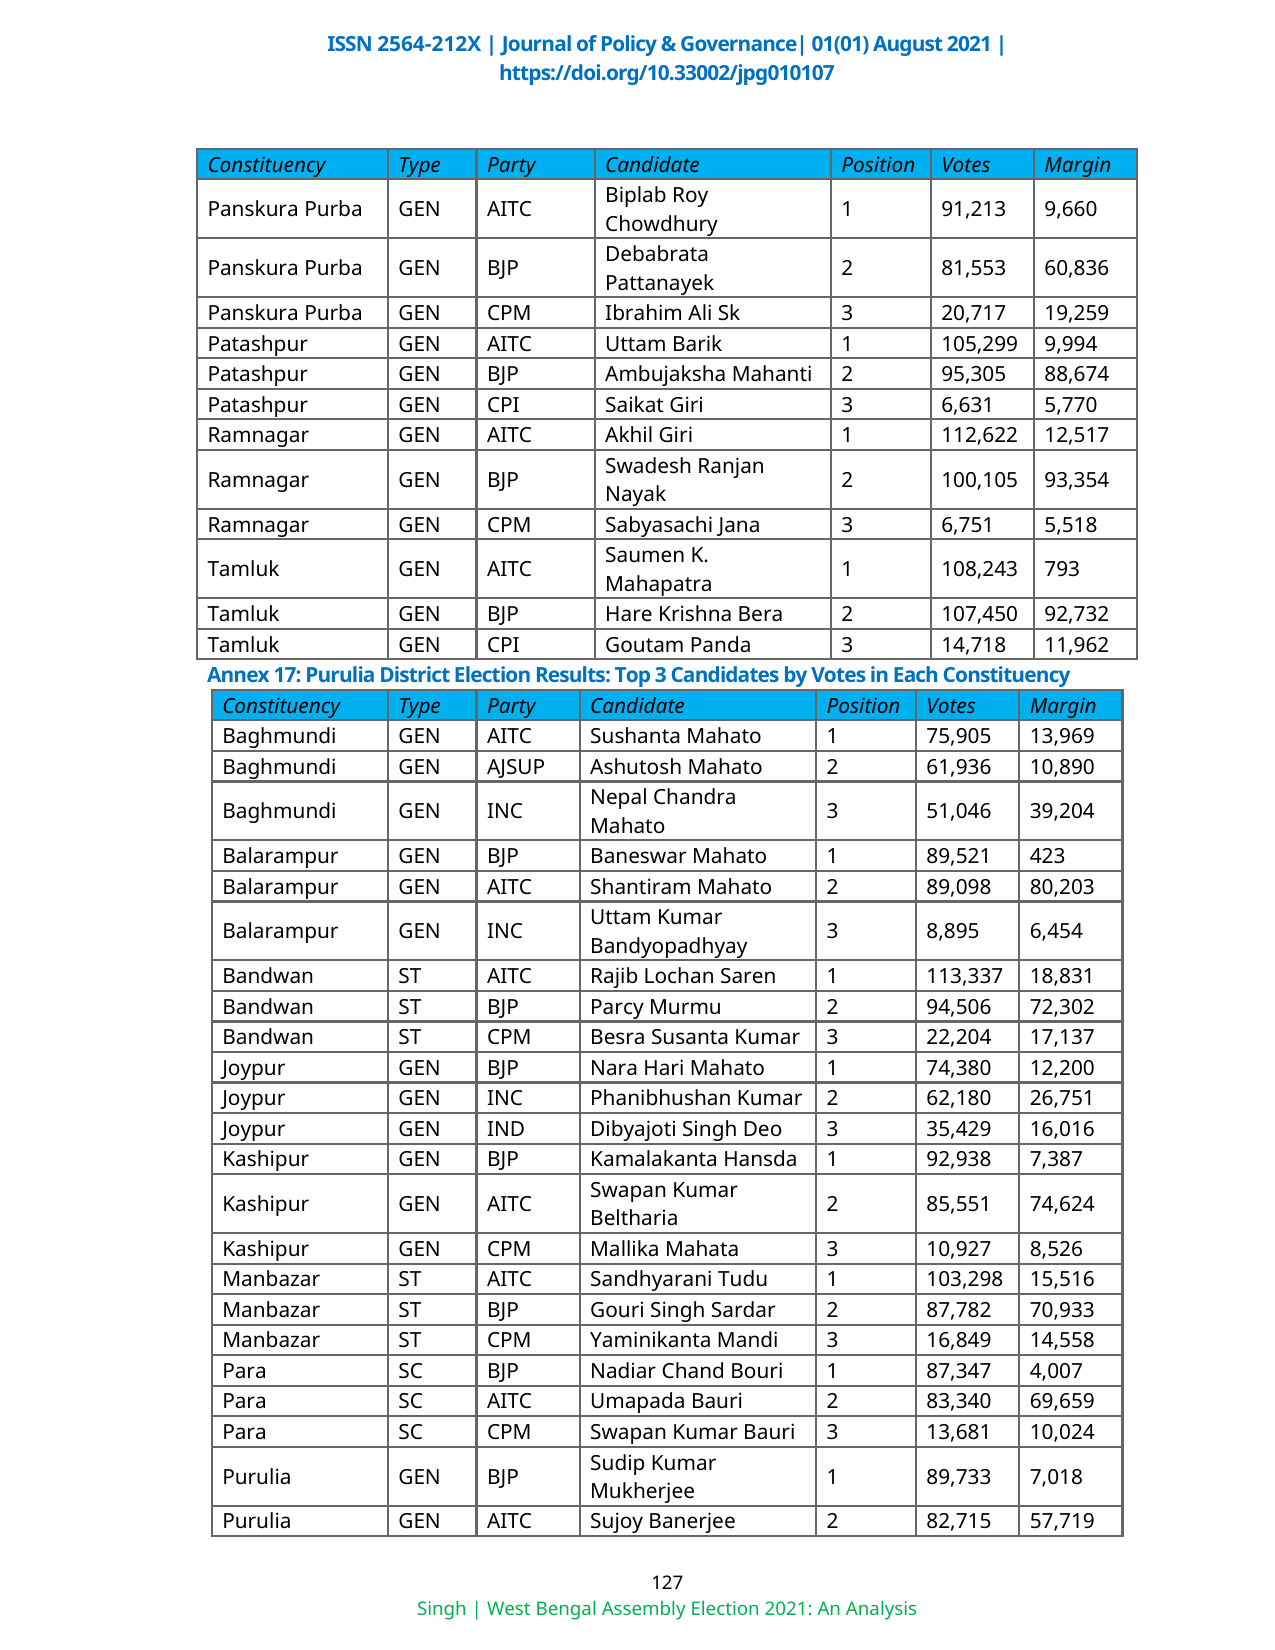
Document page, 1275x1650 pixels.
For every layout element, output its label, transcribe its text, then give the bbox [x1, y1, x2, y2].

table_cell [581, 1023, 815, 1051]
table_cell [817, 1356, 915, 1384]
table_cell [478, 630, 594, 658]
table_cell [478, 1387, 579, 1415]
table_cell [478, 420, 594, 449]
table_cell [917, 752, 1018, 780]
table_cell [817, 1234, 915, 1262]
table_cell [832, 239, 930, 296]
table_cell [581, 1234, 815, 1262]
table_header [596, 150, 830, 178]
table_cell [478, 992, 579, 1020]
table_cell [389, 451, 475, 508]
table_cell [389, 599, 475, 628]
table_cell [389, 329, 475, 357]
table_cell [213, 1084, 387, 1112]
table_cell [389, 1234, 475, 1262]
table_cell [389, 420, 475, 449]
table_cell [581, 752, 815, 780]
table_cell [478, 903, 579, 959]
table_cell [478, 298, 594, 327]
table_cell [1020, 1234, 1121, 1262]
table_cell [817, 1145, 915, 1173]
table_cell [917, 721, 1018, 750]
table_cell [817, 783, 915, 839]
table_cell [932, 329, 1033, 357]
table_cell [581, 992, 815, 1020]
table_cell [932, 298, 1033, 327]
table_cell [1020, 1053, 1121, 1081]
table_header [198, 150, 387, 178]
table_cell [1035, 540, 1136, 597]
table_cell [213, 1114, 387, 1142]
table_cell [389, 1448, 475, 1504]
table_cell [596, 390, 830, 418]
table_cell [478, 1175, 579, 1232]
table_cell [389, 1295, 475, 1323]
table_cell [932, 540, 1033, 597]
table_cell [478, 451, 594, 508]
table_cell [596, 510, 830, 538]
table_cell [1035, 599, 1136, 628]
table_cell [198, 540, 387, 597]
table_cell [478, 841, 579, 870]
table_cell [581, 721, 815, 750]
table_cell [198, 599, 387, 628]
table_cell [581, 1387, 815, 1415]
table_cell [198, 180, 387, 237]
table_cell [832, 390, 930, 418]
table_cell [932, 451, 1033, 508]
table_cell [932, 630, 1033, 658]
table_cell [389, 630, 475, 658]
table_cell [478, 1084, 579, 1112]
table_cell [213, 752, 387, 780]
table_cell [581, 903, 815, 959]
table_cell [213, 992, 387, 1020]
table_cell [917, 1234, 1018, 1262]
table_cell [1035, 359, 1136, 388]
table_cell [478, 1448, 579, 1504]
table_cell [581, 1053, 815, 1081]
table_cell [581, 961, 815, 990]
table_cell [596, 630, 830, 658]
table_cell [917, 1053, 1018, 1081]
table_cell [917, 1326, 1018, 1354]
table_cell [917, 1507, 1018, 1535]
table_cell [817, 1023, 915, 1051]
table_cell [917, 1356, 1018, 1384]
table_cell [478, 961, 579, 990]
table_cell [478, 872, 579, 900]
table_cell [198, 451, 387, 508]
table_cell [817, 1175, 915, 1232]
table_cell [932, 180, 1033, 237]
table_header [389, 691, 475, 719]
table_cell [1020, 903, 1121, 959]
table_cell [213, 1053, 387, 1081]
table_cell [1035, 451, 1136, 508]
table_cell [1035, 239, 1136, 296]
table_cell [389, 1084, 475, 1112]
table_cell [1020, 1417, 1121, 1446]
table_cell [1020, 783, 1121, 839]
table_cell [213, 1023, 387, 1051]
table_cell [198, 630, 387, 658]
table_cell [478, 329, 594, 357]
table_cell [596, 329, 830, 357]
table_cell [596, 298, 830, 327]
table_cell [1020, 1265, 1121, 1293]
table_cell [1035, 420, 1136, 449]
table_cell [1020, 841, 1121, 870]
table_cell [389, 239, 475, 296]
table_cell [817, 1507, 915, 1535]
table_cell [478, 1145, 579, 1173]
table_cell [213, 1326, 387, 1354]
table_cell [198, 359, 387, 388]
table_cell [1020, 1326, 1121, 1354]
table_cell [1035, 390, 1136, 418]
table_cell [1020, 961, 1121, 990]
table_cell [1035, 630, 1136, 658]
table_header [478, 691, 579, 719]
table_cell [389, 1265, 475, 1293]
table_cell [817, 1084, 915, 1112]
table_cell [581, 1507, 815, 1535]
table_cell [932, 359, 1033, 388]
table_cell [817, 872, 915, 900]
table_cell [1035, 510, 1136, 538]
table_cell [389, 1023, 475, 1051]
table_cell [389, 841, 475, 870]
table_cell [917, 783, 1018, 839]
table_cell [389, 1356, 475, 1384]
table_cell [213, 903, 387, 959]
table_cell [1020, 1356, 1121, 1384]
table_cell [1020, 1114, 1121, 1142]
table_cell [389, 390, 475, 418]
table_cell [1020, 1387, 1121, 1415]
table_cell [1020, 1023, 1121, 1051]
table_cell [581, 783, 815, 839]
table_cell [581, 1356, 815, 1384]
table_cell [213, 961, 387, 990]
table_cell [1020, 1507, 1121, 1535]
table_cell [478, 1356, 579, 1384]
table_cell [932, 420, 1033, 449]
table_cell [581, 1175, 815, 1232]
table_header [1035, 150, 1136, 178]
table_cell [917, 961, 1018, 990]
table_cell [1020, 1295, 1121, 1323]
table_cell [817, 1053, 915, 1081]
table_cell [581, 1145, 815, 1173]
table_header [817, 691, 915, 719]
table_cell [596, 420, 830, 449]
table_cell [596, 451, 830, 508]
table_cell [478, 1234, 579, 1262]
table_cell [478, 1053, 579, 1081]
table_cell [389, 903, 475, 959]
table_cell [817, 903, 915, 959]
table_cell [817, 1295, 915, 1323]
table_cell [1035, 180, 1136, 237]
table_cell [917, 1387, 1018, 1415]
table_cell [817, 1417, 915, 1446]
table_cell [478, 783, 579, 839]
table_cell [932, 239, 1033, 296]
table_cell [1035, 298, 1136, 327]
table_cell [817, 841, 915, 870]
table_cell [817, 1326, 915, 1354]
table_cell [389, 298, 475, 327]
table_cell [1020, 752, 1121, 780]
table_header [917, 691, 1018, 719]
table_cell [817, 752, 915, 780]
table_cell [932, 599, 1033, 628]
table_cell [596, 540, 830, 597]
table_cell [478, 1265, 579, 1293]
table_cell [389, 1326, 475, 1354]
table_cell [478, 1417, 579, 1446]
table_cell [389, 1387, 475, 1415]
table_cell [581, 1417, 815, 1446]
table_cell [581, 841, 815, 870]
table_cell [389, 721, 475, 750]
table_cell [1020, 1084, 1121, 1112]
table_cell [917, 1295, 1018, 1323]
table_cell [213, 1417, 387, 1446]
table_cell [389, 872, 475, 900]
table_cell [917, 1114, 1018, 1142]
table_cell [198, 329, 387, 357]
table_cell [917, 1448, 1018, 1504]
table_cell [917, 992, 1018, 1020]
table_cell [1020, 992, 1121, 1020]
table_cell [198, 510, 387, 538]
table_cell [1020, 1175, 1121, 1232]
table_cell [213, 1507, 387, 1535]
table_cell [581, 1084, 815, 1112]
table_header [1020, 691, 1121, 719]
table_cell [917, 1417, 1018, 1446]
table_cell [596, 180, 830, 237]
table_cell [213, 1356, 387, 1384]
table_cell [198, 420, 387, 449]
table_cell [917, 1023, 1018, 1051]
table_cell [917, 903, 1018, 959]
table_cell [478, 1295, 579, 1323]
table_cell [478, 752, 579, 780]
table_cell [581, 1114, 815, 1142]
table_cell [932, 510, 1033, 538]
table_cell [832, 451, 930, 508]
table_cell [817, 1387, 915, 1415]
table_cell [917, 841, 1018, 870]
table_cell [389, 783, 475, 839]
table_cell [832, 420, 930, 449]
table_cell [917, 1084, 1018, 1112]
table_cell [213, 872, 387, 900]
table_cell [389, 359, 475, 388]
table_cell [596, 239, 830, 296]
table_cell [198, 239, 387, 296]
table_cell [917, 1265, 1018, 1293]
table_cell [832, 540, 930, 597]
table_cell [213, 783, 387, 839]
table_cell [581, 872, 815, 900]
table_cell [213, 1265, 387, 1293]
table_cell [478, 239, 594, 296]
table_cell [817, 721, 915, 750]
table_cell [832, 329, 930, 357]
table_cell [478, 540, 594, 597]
subtitle Annex 17: Purulia District Election Results: Top 3 Candidates by Votes in Each Constituency [207, 660, 1127, 689]
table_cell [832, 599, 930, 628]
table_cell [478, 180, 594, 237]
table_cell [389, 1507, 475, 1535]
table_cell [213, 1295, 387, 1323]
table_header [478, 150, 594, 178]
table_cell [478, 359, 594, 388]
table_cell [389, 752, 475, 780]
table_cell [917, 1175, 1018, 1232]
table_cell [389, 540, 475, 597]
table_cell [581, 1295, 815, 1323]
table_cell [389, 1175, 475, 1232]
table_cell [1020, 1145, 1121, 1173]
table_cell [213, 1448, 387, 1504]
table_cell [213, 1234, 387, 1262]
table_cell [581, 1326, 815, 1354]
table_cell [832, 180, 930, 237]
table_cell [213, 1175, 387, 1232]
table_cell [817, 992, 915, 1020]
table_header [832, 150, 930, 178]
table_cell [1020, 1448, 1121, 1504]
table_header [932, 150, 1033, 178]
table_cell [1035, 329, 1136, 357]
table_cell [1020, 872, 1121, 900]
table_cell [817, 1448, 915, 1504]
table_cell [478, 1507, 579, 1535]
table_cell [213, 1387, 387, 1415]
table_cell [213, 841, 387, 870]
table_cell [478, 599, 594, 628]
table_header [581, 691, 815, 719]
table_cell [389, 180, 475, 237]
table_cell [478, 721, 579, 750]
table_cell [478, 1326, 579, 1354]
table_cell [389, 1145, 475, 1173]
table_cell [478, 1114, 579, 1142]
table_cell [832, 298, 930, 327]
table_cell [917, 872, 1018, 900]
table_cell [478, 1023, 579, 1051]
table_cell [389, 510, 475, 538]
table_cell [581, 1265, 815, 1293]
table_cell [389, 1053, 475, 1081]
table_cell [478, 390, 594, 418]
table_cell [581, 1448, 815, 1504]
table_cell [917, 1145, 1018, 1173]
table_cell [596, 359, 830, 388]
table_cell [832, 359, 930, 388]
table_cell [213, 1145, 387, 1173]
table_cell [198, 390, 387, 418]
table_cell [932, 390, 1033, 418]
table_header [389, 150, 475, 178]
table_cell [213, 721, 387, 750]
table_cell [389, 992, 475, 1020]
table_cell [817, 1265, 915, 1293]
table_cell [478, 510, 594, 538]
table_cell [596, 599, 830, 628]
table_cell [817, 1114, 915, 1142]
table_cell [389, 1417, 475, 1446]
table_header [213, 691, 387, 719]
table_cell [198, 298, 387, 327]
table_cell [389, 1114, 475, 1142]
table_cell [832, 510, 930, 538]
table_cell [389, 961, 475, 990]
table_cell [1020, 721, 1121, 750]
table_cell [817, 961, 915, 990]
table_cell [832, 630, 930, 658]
